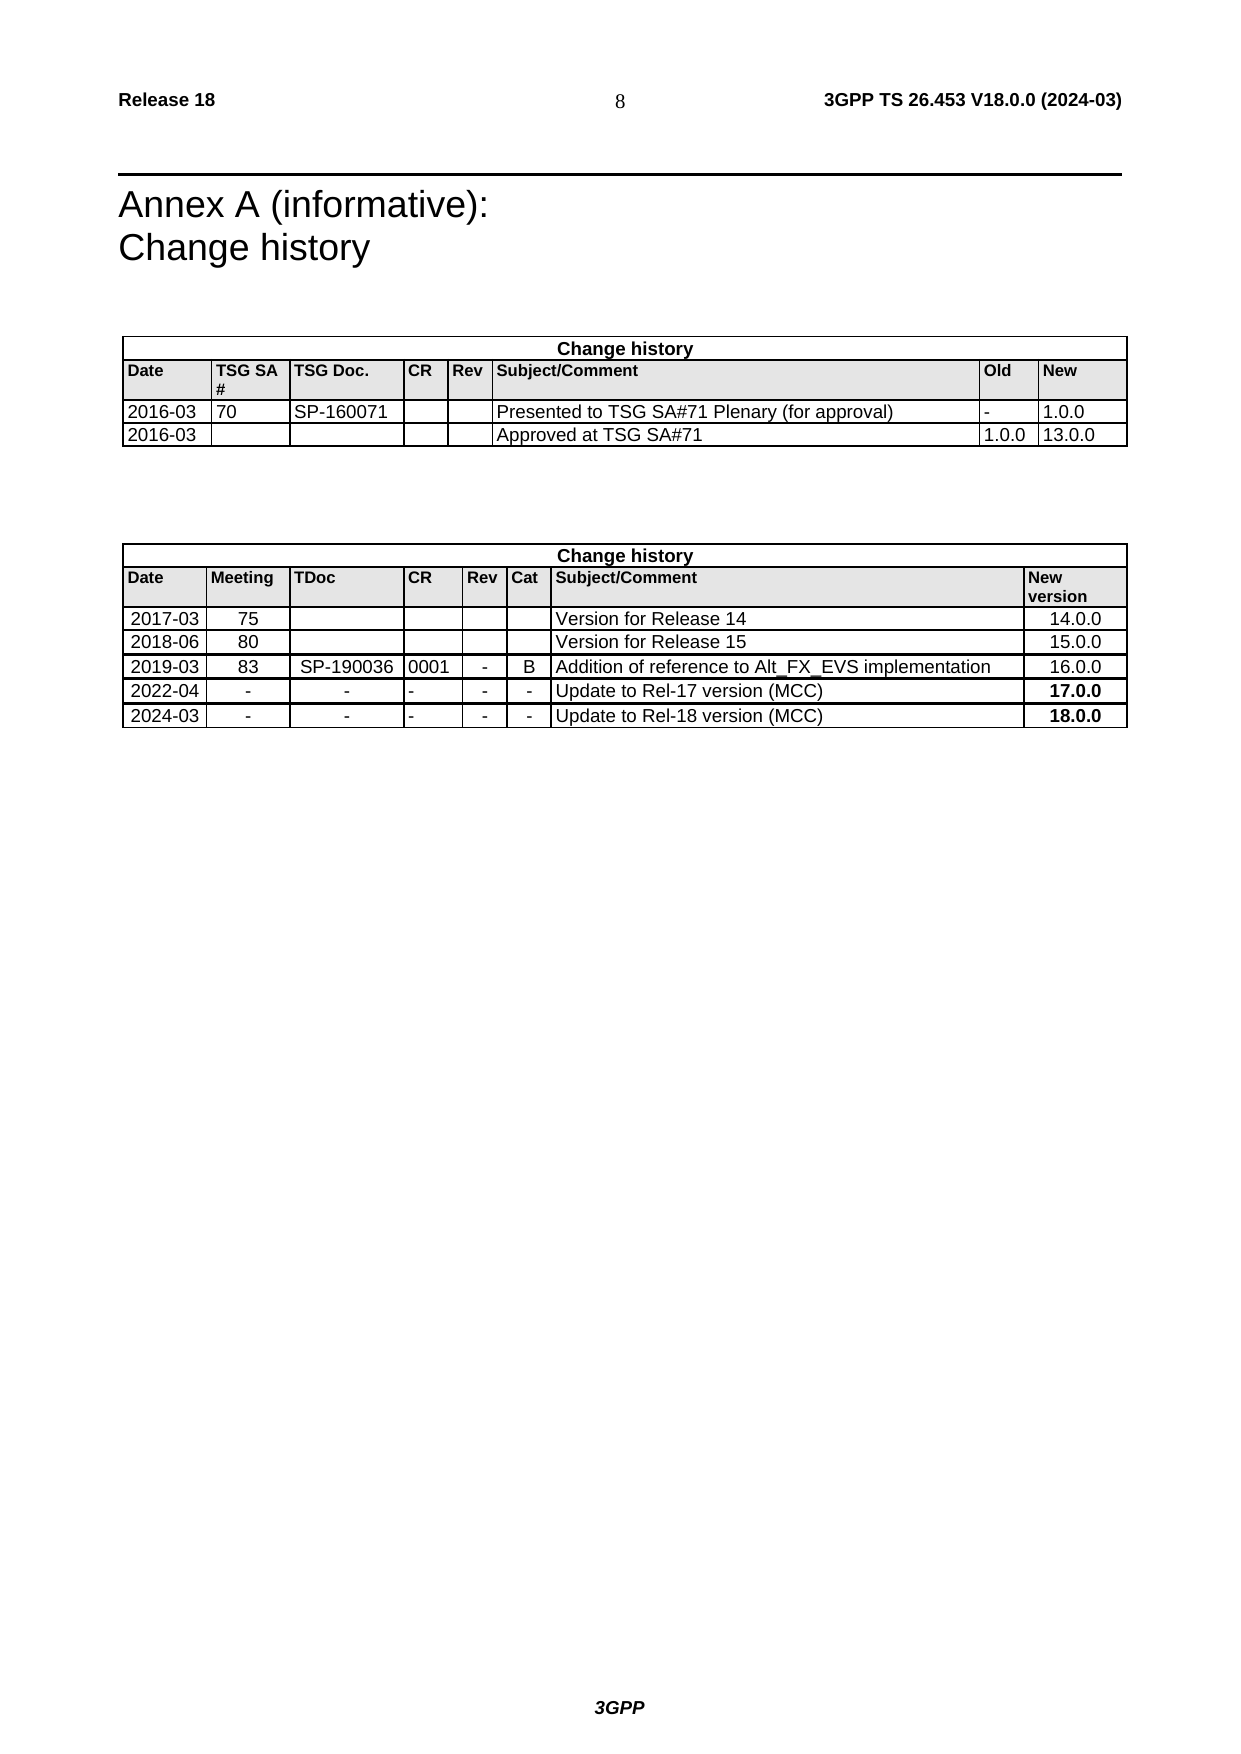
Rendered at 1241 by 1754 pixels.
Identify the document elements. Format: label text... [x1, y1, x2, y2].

table_cell Date [124, 568, 206, 606]
table_cell - [463, 680, 506, 702]
table_cell - [291, 705, 403, 726]
table_cell 2018-06 [124, 631, 206, 652]
table_cell [405, 608, 462, 629]
table_cell [291, 424, 403, 445]
table_cell - [980, 401, 1038, 422]
table_cell 14.0.0 [1025, 608, 1126, 629]
table_cell - [405, 705, 462, 726]
table_cell [405, 401, 447, 422]
table_header Change history [124, 545, 1126, 566]
table_cell 1.0.0 [980, 424, 1038, 445]
table_cell - [508, 705, 550, 726]
table_header Change history [124, 337, 1126, 359]
table_cell - [291, 680, 403, 702]
table_cell [405, 631, 462, 652]
table_cell Version for Release 14 [552, 608, 1023, 629]
table_cell New version [1025, 568, 1126, 606]
table_cell [508, 608, 550, 629]
table_cell [449, 401, 492, 422]
table_cell 1.0.0 [1039, 401, 1126, 422]
table_cell Subject/Comment [493, 361, 979, 399]
table_cell 15.0.0 [1025, 631, 1126, 652]
table_cell [291, 631, 403, 652]
table_cell TDoc [291, 568, 403, 606]
table_cell B [508, 656, 550, 677]
table_cell Approved at TSG SA#71 [493, 424, 979, 445]
table_cell Rev [463, 568, 506, 606]
table_cell Cat [508, 568, 550, 606]
table_cell 2024-03 [124, 705, 206, 726]
table_cell Update to Rel-18 version (MCC) [552, 705, 1023, 726]
table_cell [212, 424, 289, 445]
table_cell 2019-03 [124, 656, 206, 677]
table_cell 80 [207, 631, 289, 652]
table_cell - [463, 656, 506, 677]
table_cell CR [405, 361, 447, 399]
table_cell Date [124, 361, 211, 399]
table_cell Rev [449, 361, 492, 399]
table_cell 2016-03 [124, 424, 211, 445]
table_cell SP-190036 [291, 656, 403, 677]
table_cell Old [980, 361, 1038, 399]
table_cell - [207, 705, 289, 726]
table_cell [449, 424, 492, 445]
table_cell Update to Rel-17 version (MCC) [552, 680, 1023, 702]
table_cell 2017-03 [124, 608, 206, 629]
table_cell 17.0.0 [1025, 680, 1126, 702]
table_cell - [405, 680, 462, 702]
table_cell 0001 [405, 656, 462, 677]
table_cell Subject/Comment [552, 568, 1023, 606]
table_cell New [1039, 361, 1126, 399]
table_cell Presented to TSG SA#71 Plenary (for approval) [493, 401, 979, 422]
table_cell Addition of reference to Alt_FX_EVS implementation [552, 656, 1023, 677]
table_cell 75 [207, 608, 289, 629]
table_cell TSG SA# [212, 361, 289, 399]
table_cell Meeting [207, 568, 289, 606]
table_cell [508, 631, 550, 652]
table_cell 13.0.0 [1039, 424, 1126, 445]
table_cell CR [405, 568, 462, 606]
table_cell [405, 424, 447, 445]
table_cell TSG Doc. [291, 361, 403, 399]
table_cell [463, 631, 506, 652]
table_cell 70 [212, 401, 289, 422]
table_cell SP-160071 [291, 401, 403, 422]
subtitle Annex A (informative): Change history [118, 176, 1122, 268]
table_cell - [463, 705, 506, 726]
table_cell 16.0.0 [1025, 656, 1126, 677]
table_cell [291, 608, 403, 629]
table_cell - [207, 680, 289, 702]
table_cell 83 [207, 656, 289, 677]
table_cell 2022-04 [124, 680, 206, 702]
table_cell - [508, 680, 550, 702]
table_cell Version for Release 15 [552, 631, 1023, 652]
table_cell [463, 608, 506, 629]
table_cell 2016-03 [124, 401, 211, 422]
table_cell 18.0.0 [1025, 705, 1126, 726]
